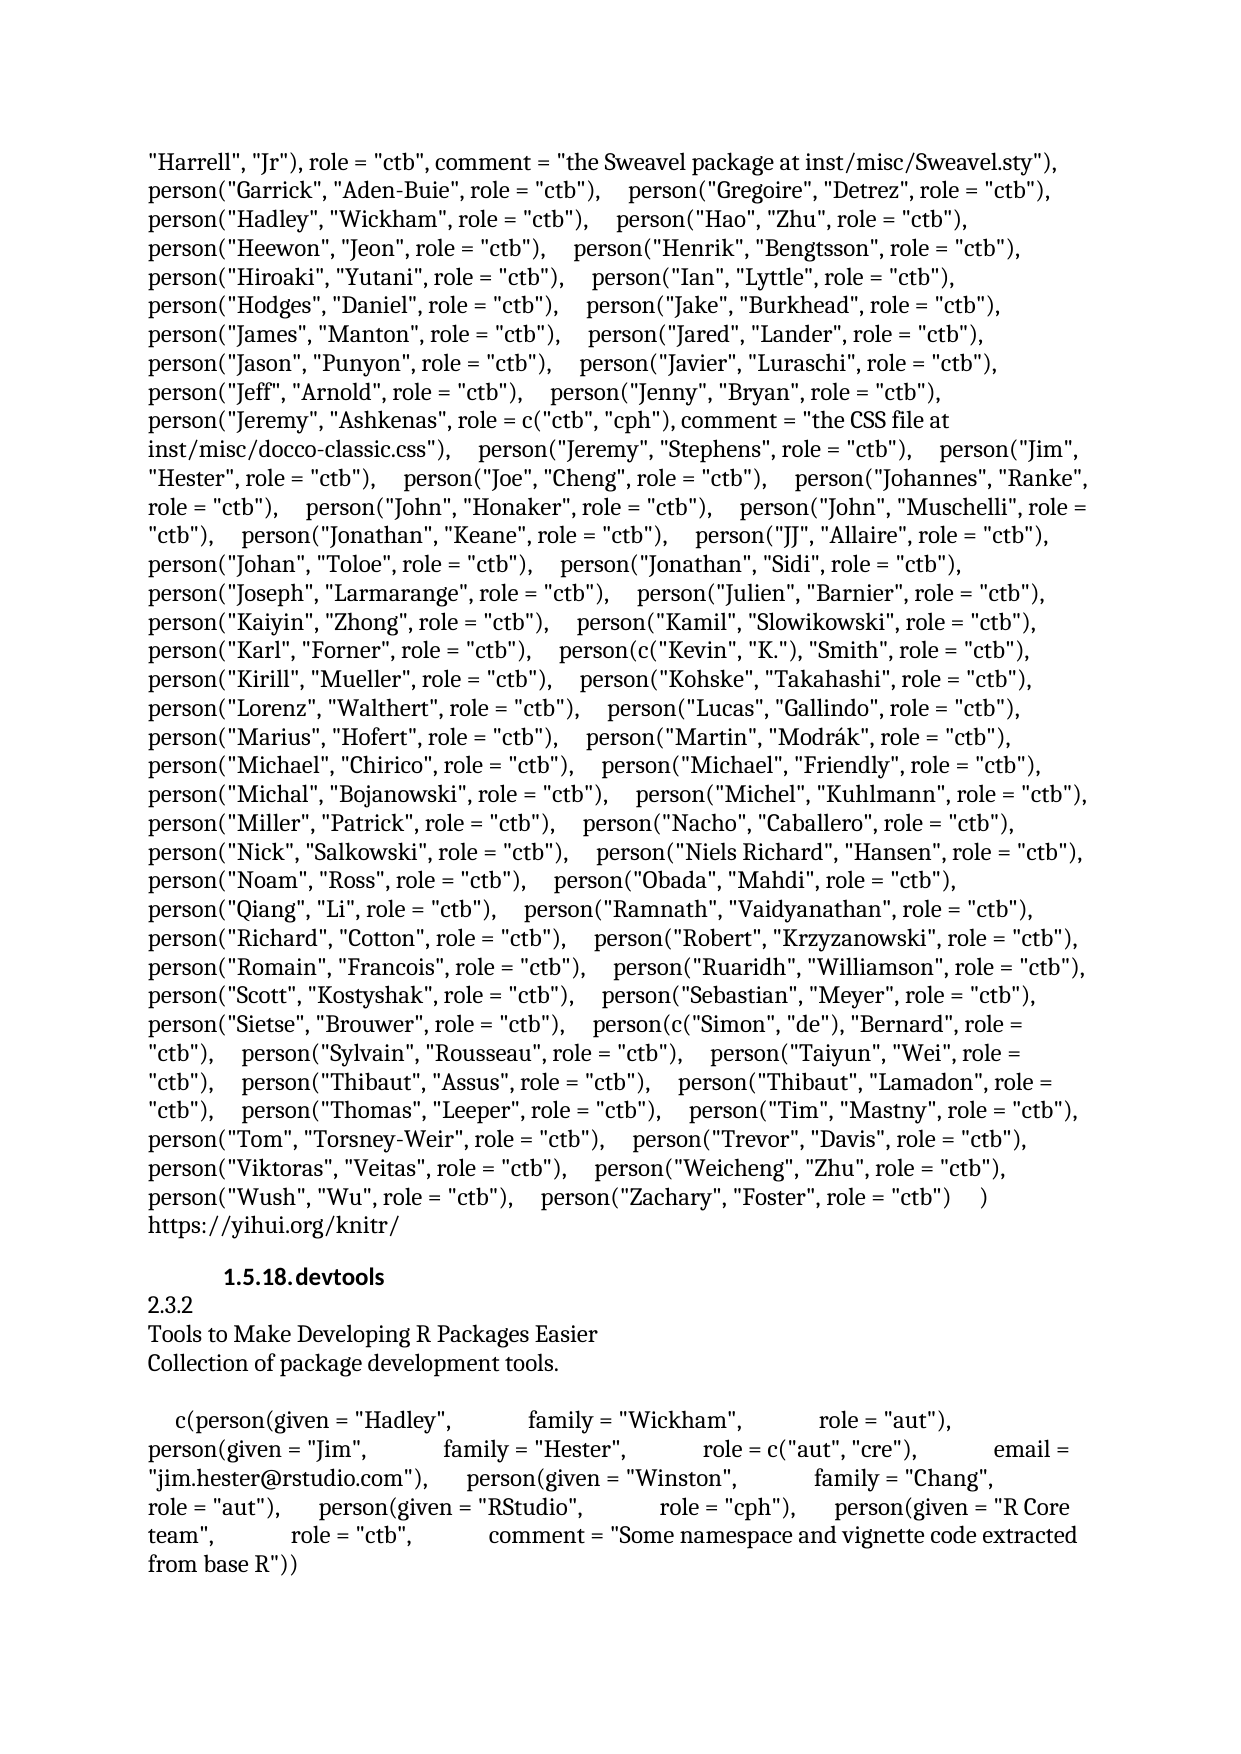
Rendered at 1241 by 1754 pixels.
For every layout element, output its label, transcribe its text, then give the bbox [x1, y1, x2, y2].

text 2.3.2 [148, 1291, 1093, 1320]
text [148, 148, 1093, 1211]
text https://yihui.org/knitr/ [148, 1211, 1093, 1240]
text Collection of package development tools. [148, 1349, 1093, 1378]
text Tools to Make Developing R Packages Easier [148, 1320, 1093, 1349]
text c(person(given = "Hadley", family = "Wickham", role = "aut"), person(given = "Jim", family = "Hester", role = c("aut", "cre"), email = "jim.hester@rstudio.com"), person(given = "Winston", family = "Chang", role = "aut"), person(given = "RStudio", role = "cph"), person(given = "R Core team", role = "ctb", comment = "Some namespace and vignette code extracted from base R")) [148, 1406, 1093, 1579]
subtitle devtools [223, 1261, 1093, 1291]
